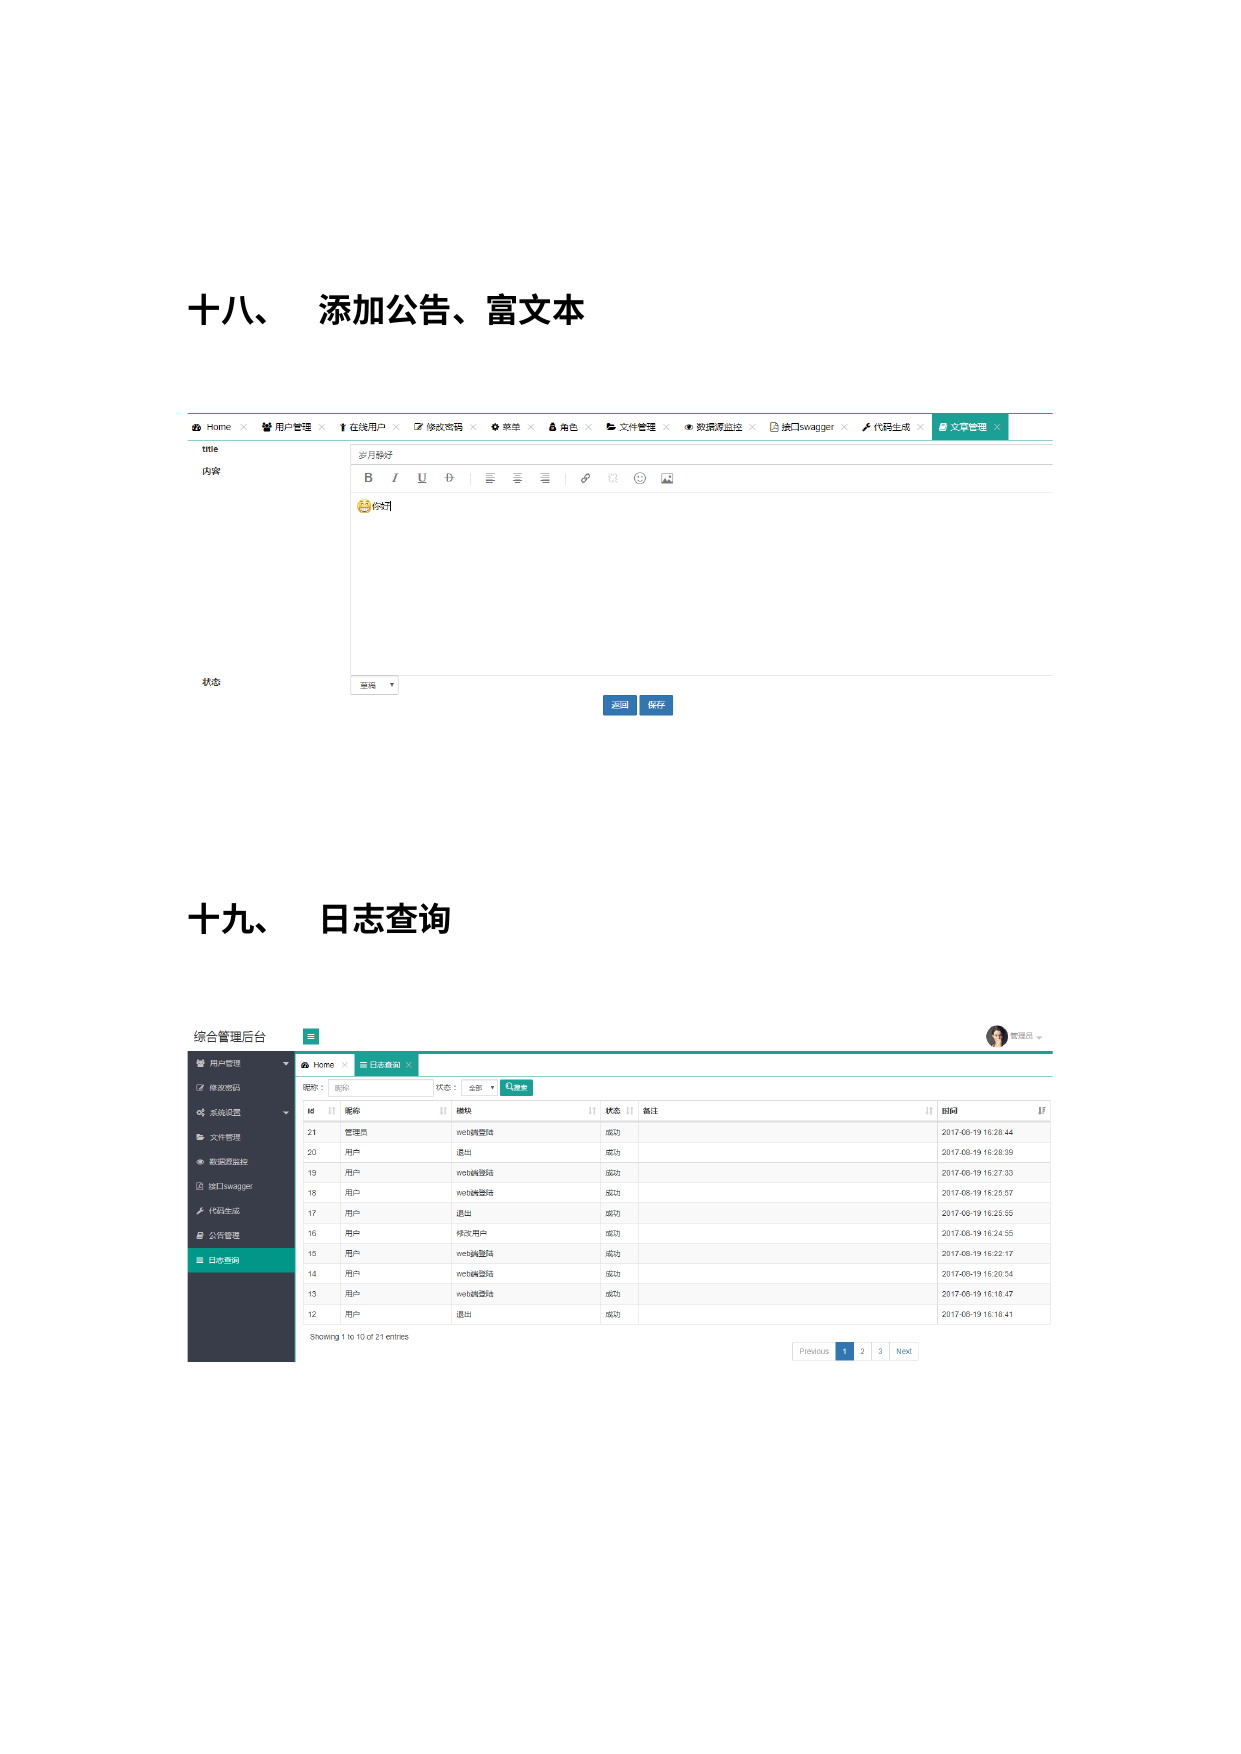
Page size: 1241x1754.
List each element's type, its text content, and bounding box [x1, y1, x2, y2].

subtitle 日志查询 [187, 885, 1053, 950]
picture [187, 413, 1053, 740]
subtitle 添加公告、富文本 [187, 276, 1053, 341]
picture [187, 1022, 1053, 1362]
